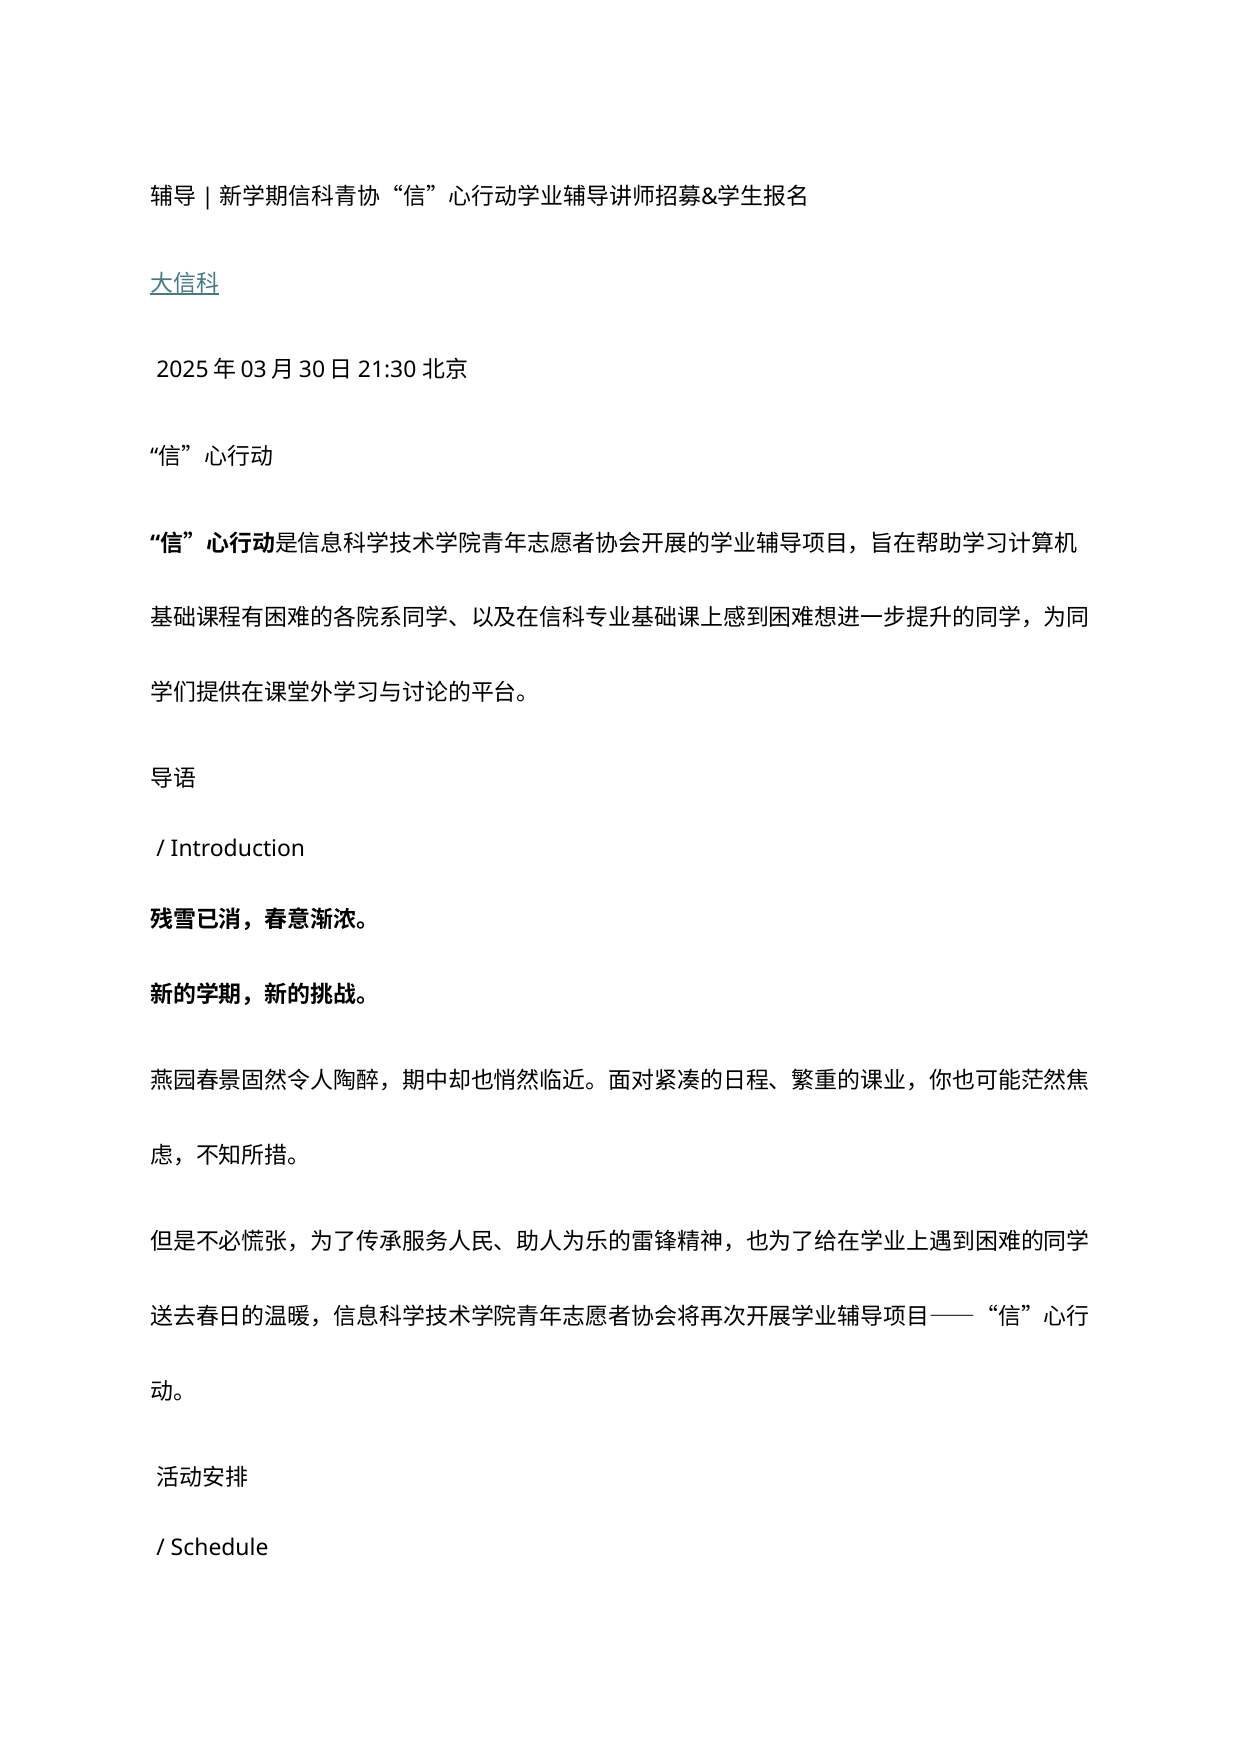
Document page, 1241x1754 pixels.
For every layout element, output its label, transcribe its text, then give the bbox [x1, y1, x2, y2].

text “信”心行动是信息科学技术学院青年志愿者协会开展的学业辅导项目，旨在帮助学习计算机基础课程有困难的各院系同学、以及在信科专业基础课上感到困难想进一步提升的同学，为同学们提供在课堂外学习与讨论的平台。 [150, 508, 1090, 723]
text 活动安排 [150, 1443, 1090, 1508]
text 残雪已消，春意渐浓。 新的学期，新的挑战。 [150, 885, 1090, 1024]
text 燕园春景固然令人陶醉，期中却也悄然临近。面对紧凑的日程、繁重的课业，你也可能茫然焦虑，不知所措。 [150, 1046, 1090, 1186]
text / Introduction [150, 831, 1090, 863]
text 2025年03月30日 21:30 北京 [150, 335, 1090, 400]
text / Schedule [150, 1530, 1090, 1562]
text 大信科 [150, 249, 1090, 314]
text 但是不必慌张，为了传承服务人民、助人为乐的雷锋精神，也为了给在学业上遇到困难的同学送去春日的温暖，信息科学技术学院青年志愿者协会将再次开展学业辅导项目——“信”心行动。 [150, 1207, 1090, 1422]
text 辅导 | 新学期信科青协“信”心行动学业辅导讲师招募&学生报名 [150, 162, 1090, 227]
text 导语 [150, 744, 1090, 809]
text “信”心行动 [150, 422, 1090, 487]
